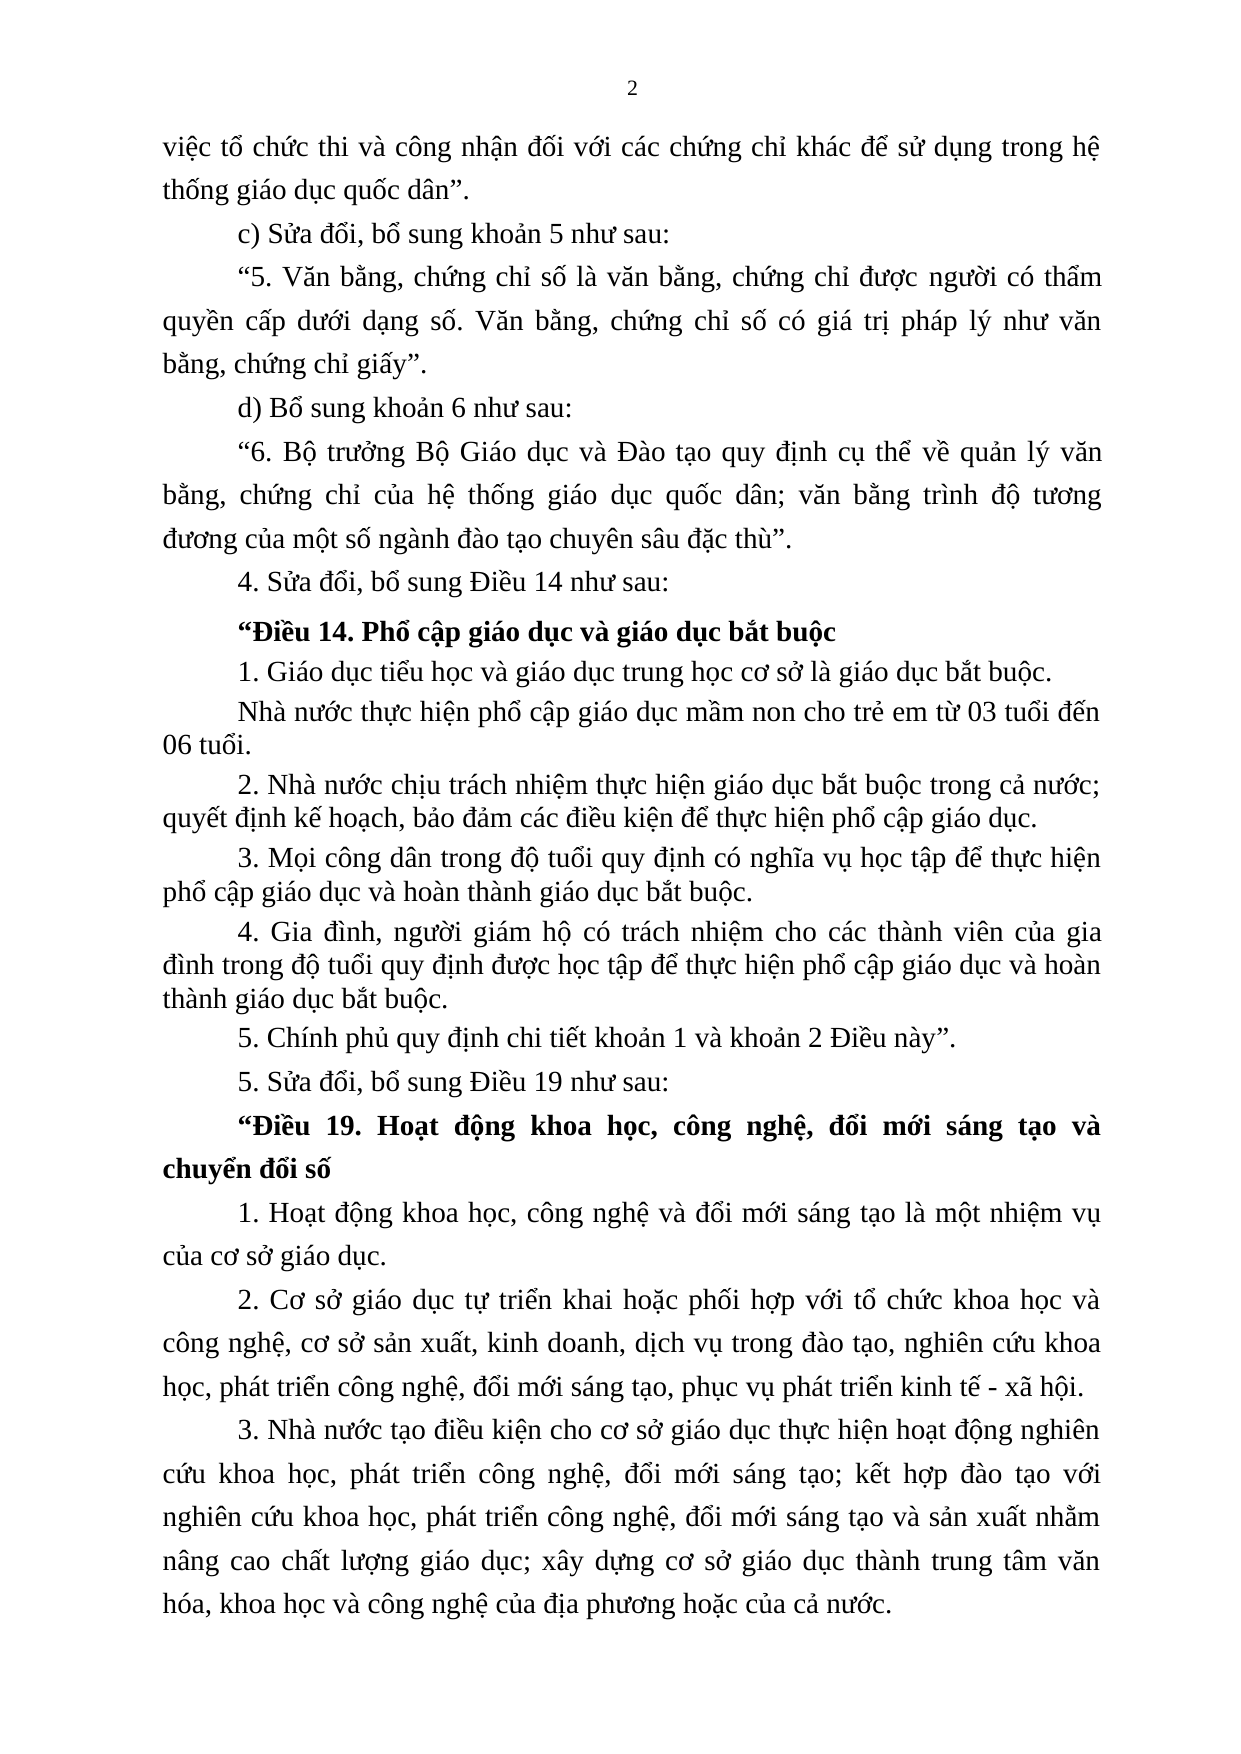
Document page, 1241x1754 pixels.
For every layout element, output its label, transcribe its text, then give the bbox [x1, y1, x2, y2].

text “Điều 14. Phổ cập giáo dục và giáo dục bắt buộc [162, 614, 1102, 648]
text 2. Cơ sở giáo dục tự triển khai hoặc phối hợp với tổ chức khoa học và công nghệ, cơ sở sản xuất, kinh doanh, dịch vụ trong đào tạo, nghiên cứu khoa học, phát triển công nghệ, đổi mới sáng tạo, phục vụ phát triển kinh tế - xã hội. [162, 1282, 1102, 1402]
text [162, 129, 1102, 206]
text 1. Hoạt động khoa học, công nghệ và đổi mới sáng tạo là một nhiệm vụ của cơ sở giáo dục. [162, 1195, 1102, 1272]
text c) Sửa đổi, bổ sung khoản 5 như sau: [162, 216, 1102, 249]
text Nhà nước thực hiện phổ cập giáo dục mầm non cho trẻ em từ 03 tuổi đến 06 tuổi. [162, 694, 1102, 761]
text d) Bổ sung khoản 6 như sau: [162, 390, 1102, 424]
text 1. Giáo dục tiểu học và giáo dục trung học cơ sở là giáo dục bắt buộc. [162, 654, 1102, 687]
text 4. Gia đình, người giám hộ có trách nhiệm cho các thành viên của gia đình trong độ tuổi quy định được học tập để thực hiện phổ cập giáo dục và hoàn thành giáo dục bắt buộc. [162, 914, 1102, 1014]
text 5. Chính phủ quy định chi tiết khoản 1 và khoản 2 Điều này”. [162, 1021, 1102, 1054]
text 5. Sửa đổi, bổ sung Điều 19 như sau: [162, 1064, 1102, 1098]
text “6. Bộ trưởng Bộ Giáo dục và Đào tạo quy định cụ thể về quản lý văn bằng, chứng chỉ của hệ thống giáo dục quốc dân; văn bằng trình độ tương đương của một số ngành đào tạo chuyên sâu đặc thù”. [162, 434, 1102, 554]
text 3. Mọi công dân trong độ tuổi quy định có nghĩa vụ học tập để thực hiện phổ cập giáo dục và hoàn thành giáo dục bắt buộc. [162, 840, 1102, 907]
text 2. Nhà nước chịu trách nhiệm thực hiện giáo dục bắt buộc trong cả nước; quyết định kế hoạch, bảo đảm các điều kiện để thực hiện phổ cập giáo dục. [162, 767, 1102, 834]
text “5. Văn bằng, chứng chỉ số là văn bằng, chứng chỉ được người có thẩm quyền cấp dưới dạng số. Văn bằng, chứng chỉ số có giá trị pháp lý như văn bằng, chứng chỉ giấy”. [162, 259, 1102, 380]
text 4. Sửa đổi, bổ sung Điều 14 như sau: [162, 564, 1102, 598]
text “Điều 19. Hoạt động khoa học, công nghệ, đổi mới sáng tạo và chuyển đổi số [162, 1108, 1102, 1185]
text 3. Nhà nước tạo điều kiện cho cơ sở giáo dục thực hiện hoạt động nghiên cứu khoa học, phát triển công nghệ, đổi mới sáng tạo; kết hợp đào tạo với nghiên cứu khoa học, phát triển công nghệ, đổi mới sáng tạo và sản xuất nhằm nâng cao chất lượng giáo dục; xây dựng cơ sở giáo dục thành trung tâm văn hóa, khoa học và công nghệ của địa phương hoặc của cả nước. [162, 1412, 1102, 1620]
